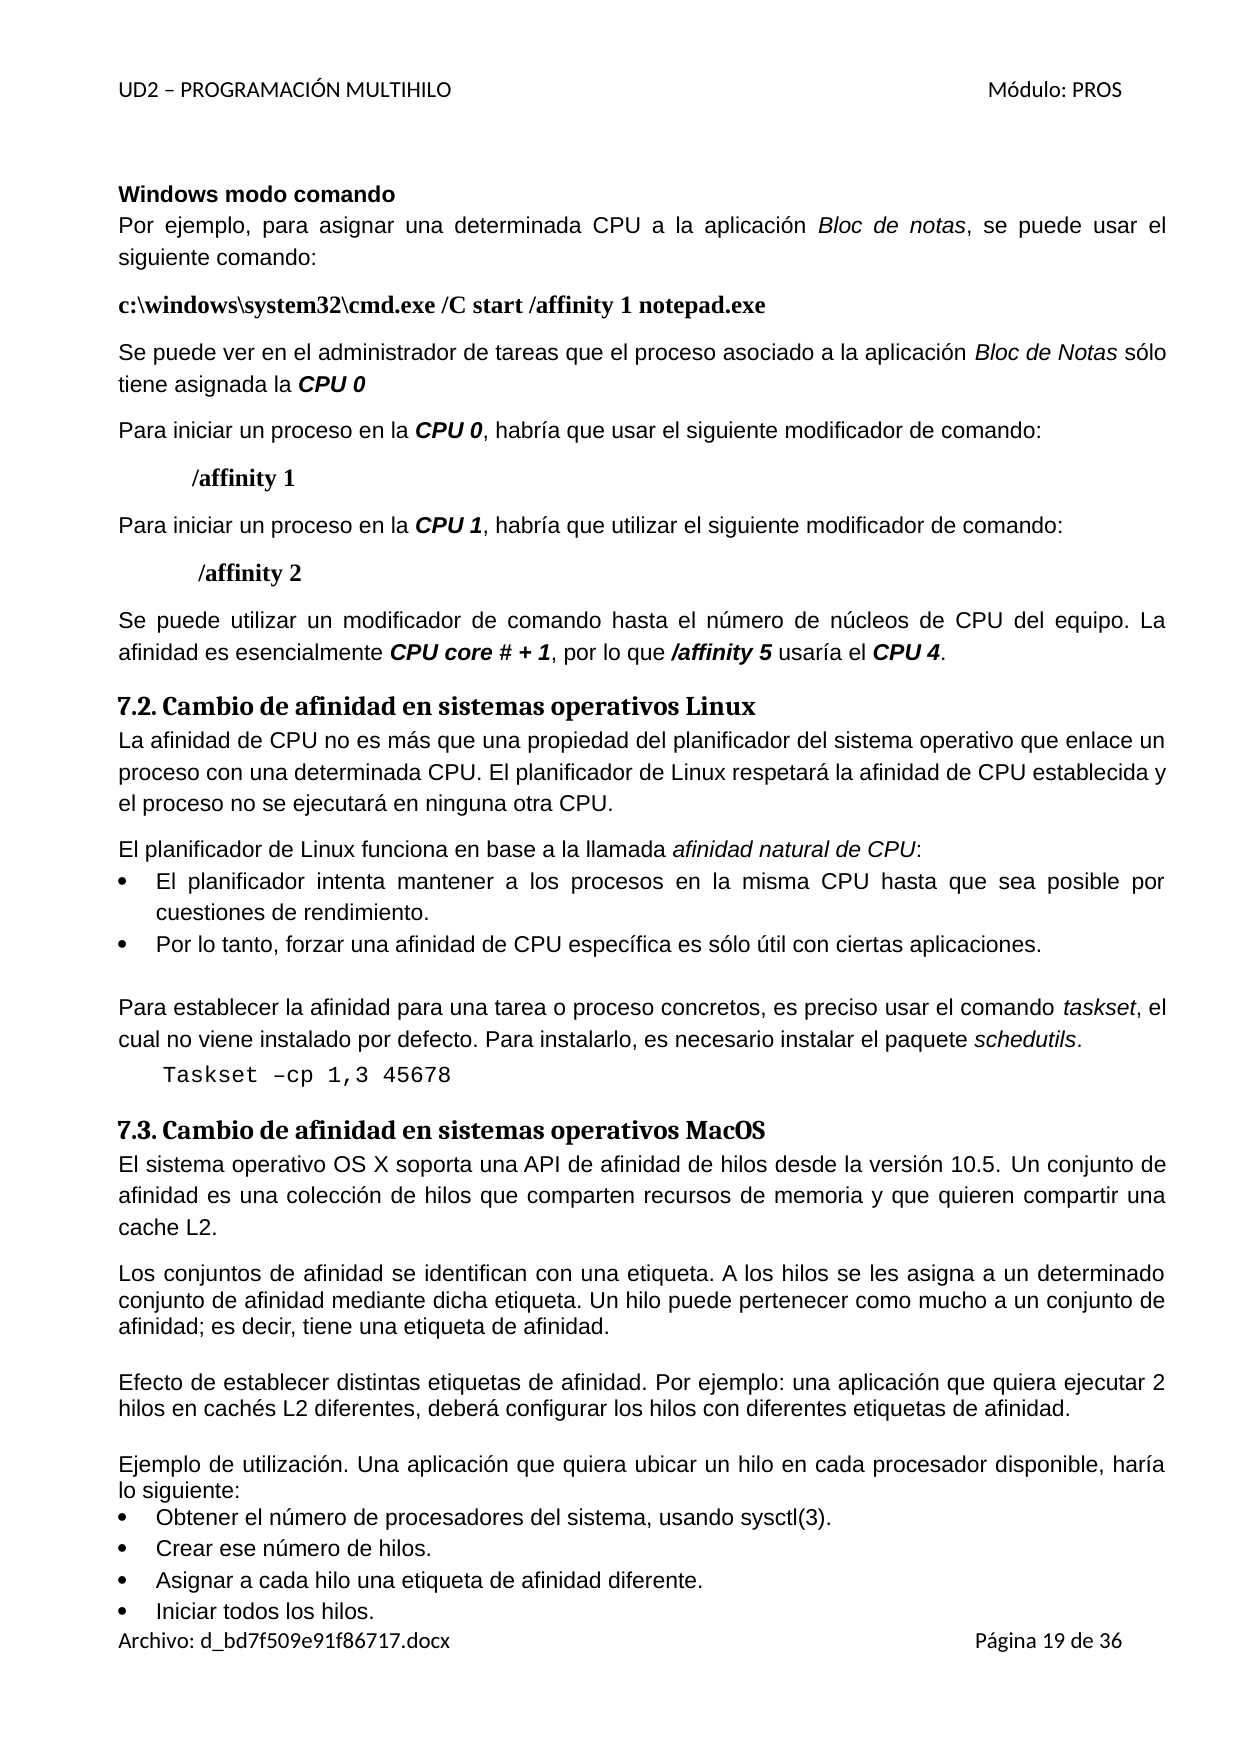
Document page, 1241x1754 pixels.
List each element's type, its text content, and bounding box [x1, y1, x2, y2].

text Para establecer la afinidad para una tarea o proceso concretos, es preciso usar el comando taskset, el cual no viene instalado por defecto. Para instalarlo, es necesario instalar el paquete schedutils. [118, 994, 1167, 1052]
text /affinity 1 [118, 463, 1167, 492]
text /affinity 2 [118, 558, 1167, 587]
text c:\windows\system32\cmd.exe /C start /affinity 1 notepad.exe [118, 290, 1167, 319]
text El planificador de Linux funciona en base a la llamada afinidad natural de CPU: [118, 836, 1167, 862]
text Ejemplo de utilización. Una aplicación que quiera ubicar un hilo en cada procesador disponible, haría lo siguiente: [118, 1451, 1167, 1504]
list Asignar a cada hilo una etiqueta de afinidad diferente. [118, 1567, 1167, 1593]
list Crear ese número de hilos. [118, 1535, 1167, 1562]
list Iniciar todos los hilos. [118, 1598, 1167, 1625]
text La afinidad de CPU no es más que una propiedad del planificador del sistema operativo que enlace un proceso con una determinada CPU. El planificador de Linux respetará la afinidad de CPU establecida y el proceso no se ejecutará en ninguna otra CPU. [118, 727, 1167, 816]
text Efecto de establecer distintas etiquetas de afinidad. Por ejemplo: una aplicación que quiera ejecutar 2 hilos en cachés L2 diferentes, deberá configurar los hilos con diferentes etiquetas de afinidad. [118, 1369, 1167, 1421]
list El planificador intenta mantener a los procesos en la misma CPU hasta que sea posible por cuestiones de rendimiento. [118, 868, 1167, 926]
text El sistema operativo OS X soporta una API de afinidad de hilos desde la versión 10.5. Un conjunto de afinidad es una colección de hilos que comparten recursos de memoria y que quieren compartir una cache L2. [118, 1151, 1167, 1240]
list Por lo tanto, forzar una afinidad de CPU específica es sólo útil con ciertas aplicaciones. [118, 931, 1167, 957]
text Los conjuntos de afinidad se identifican con una etiqueta. A los hilos se les asigna a un determinado conjunto de afinidad mediante dicha etiqueta. Un hilo puede pertenecer como mucho a un conjunto de afinidad; es decir, tiene una etiqueta de afinidad. [118, 1260, 1167, 1339]
text Taskset –cp 1,3 45678 [118, 1063, 1167, 1089]
text Por ejemplo, para asignar una determinada CPU a la aplicación Bloc de notas, se puede usar el siguiente comando: [118, 212, 1167, 270]
text Se puede ver en el administrador de tareas que el proceso asociado a la aplicación Bloc de Notas sólo tiene asignada la CPU 0 [118, 339, 1167, 397]
text Para iniciar un proceso en la CPU 1, habría que utilizar el siguiente modificador de comando: [118, 512, 1167, 538]
text Se puede utilizar un modificador de comando hasta el número de núcleos de CPU del equipo. La afinidad es esencialmente CPU core # + 1, por lo que /affinity 5 usaría el CPU 4. [118, 607, 1167, 665]
text Para iniciar un proceso en la CPU 0, habría que usar el siguiente modificador de comando: [118, 417, 1167, 443]
subtitle Cambio de afinidad en sistemas operativos Linux [117, 691, 1167, 722]
text Windows modo comando [118, 181, 1167, 207]
subtitle Cambio de afinidad en sistemas operativos MacOS [117, 1115, 1167, 1146]
list Obtener el número de procesadores del sistema, usando sysctl(3). [118, 1504, 1167, 1530]
